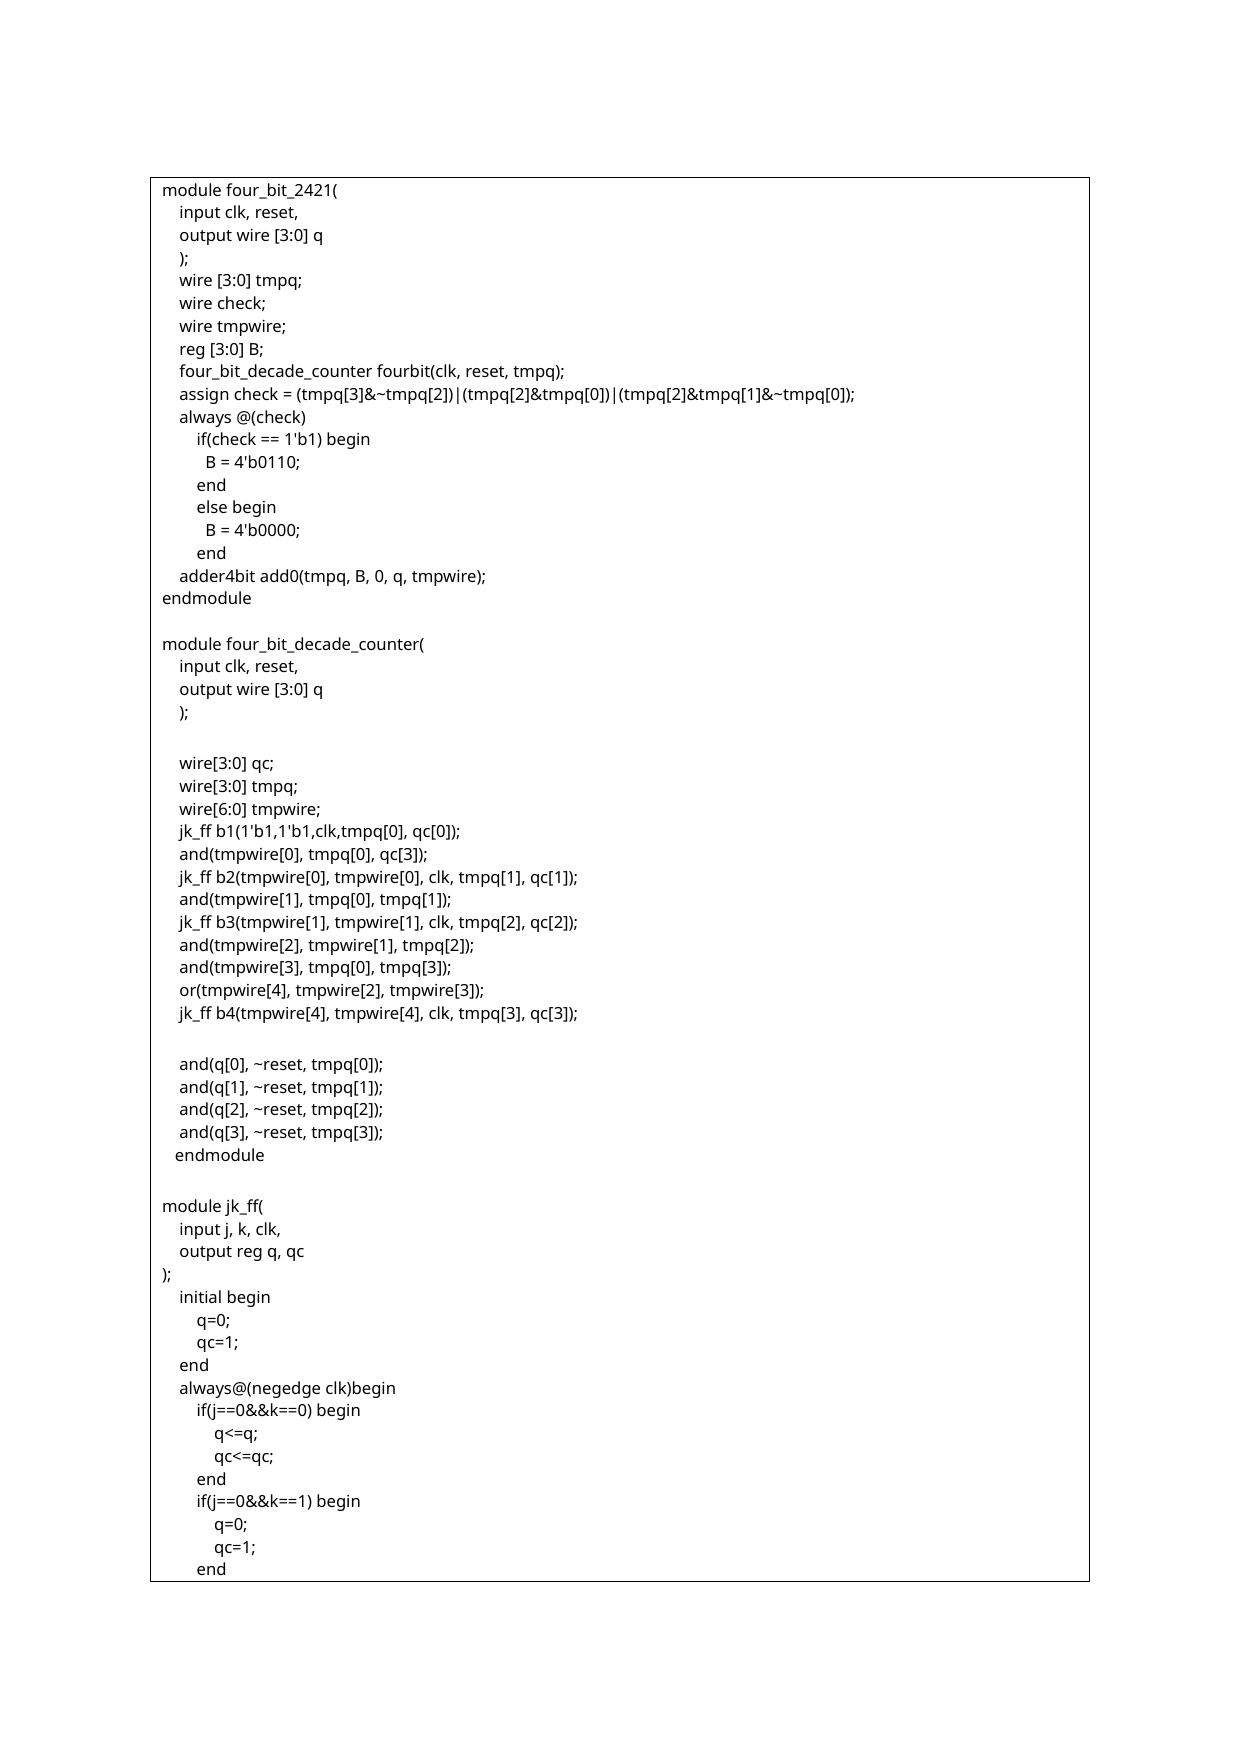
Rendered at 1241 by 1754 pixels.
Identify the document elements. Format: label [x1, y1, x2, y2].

table_cell [151, 178, 1089, 1581]
